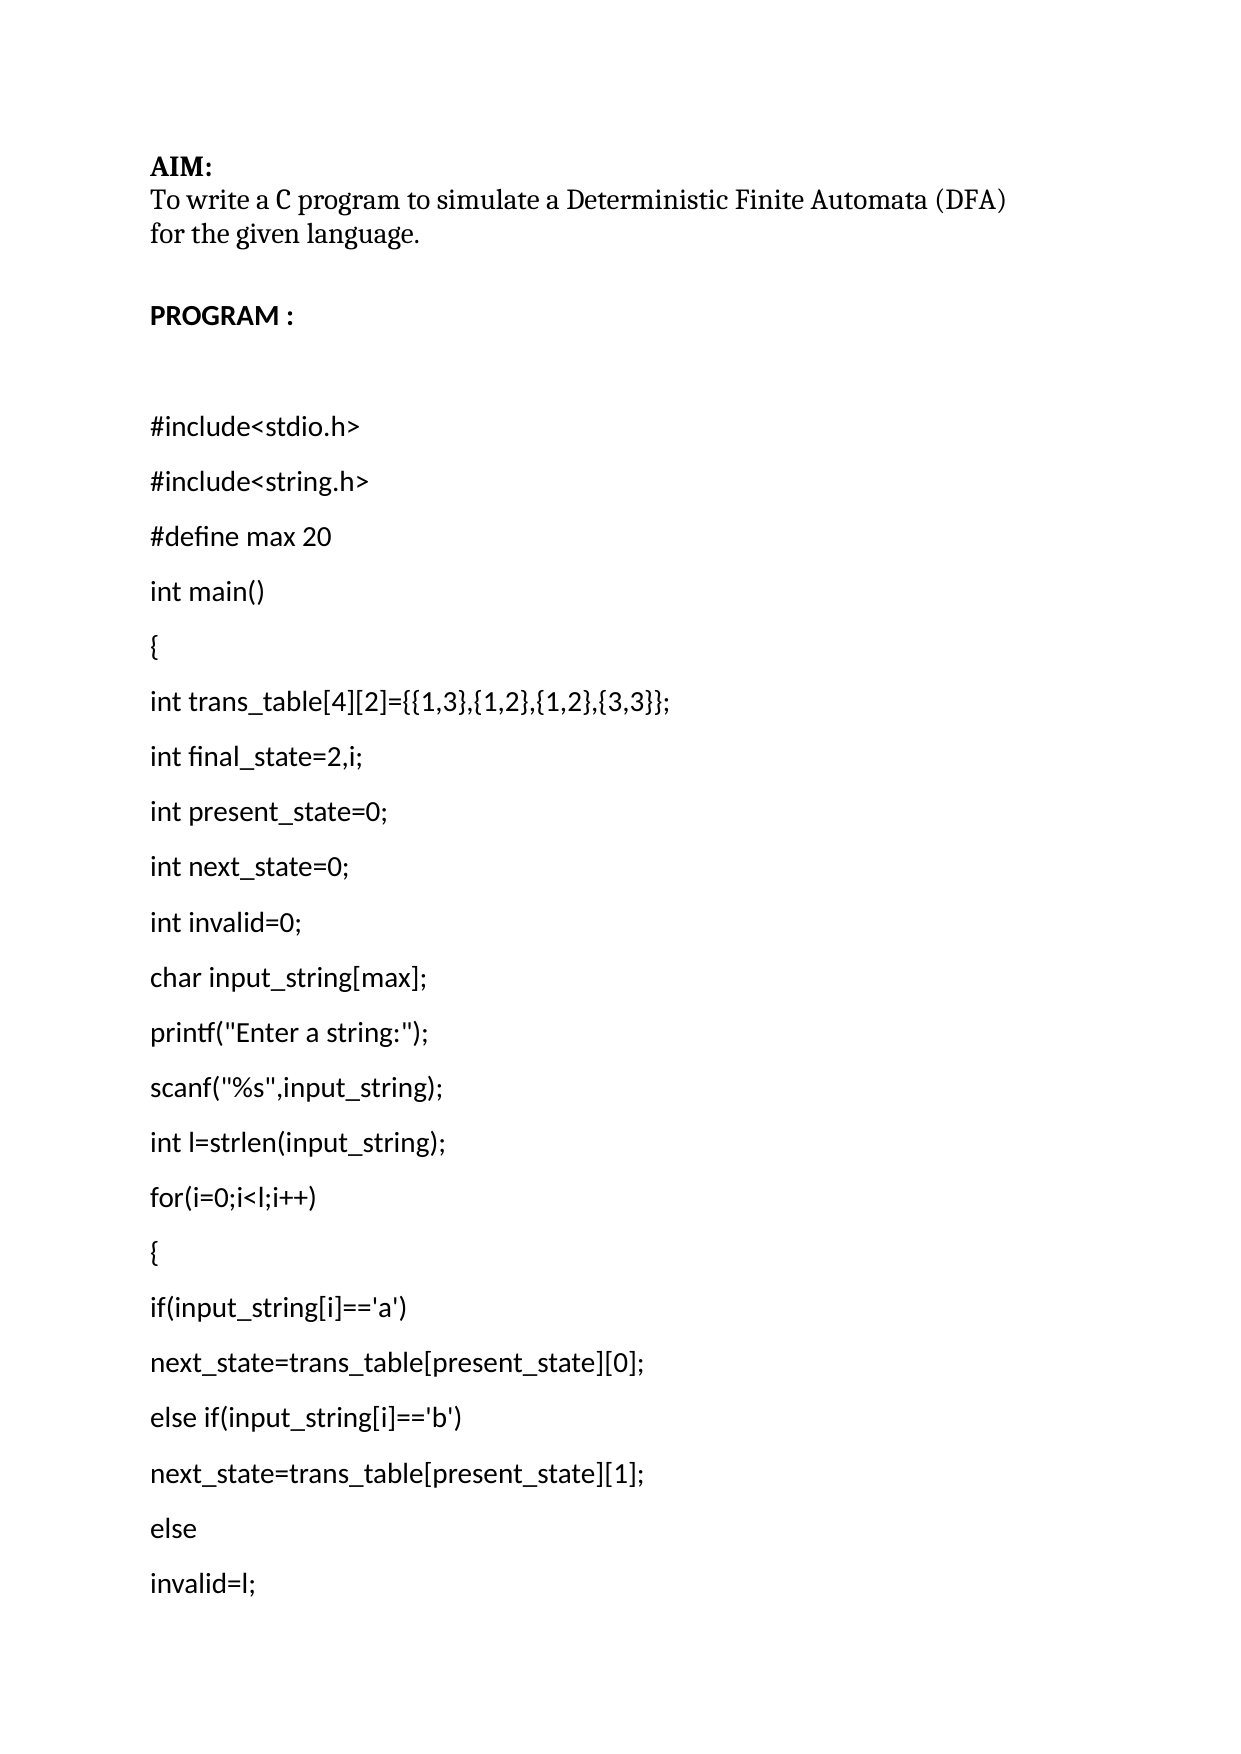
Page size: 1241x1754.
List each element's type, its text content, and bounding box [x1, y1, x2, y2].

text scanf("%s",input_string); [150, 1069, 1090, 1104]
text int trans_table[4][2]={{1,3},{1,2},{1,2},{3,3}}; [150, 683, 1090, 719]
text #include<string.h> [150, 463, 1090, 498]
text next_state=trans_table[present_state][1]; [150, 1455, 1090, 1490]
text { [150, 1234, 1090, 1270]
text else if(input_string[i]=='b') [150, 1399, 1090, 1435]
text int next_state=0; [150, 848, 1090, 884]
text char input_string[max]; [150, 959, 1090, 994]
text { [150, 628, 1090, 664]
text #define max 20 [150, 518, 1090, 553]
text for the given language. [150, 217, 1090, 251]
text int final_state=2,i; [150, 738, 1090, 774]
text next_state=trans_table[present_state][0]; [150, 1344, 1090, 1380]
text #include<stdio.h> [150, 408, 1090, 443]
text else [150, 1510, 1090, 1545]
text printf("Enter a string:"); [150, 1014, 1090, 1049]
text invalid=l; [150, 1565, 1090, 1601]
text int invalid=0; [150, 904, 1090, 939]
text int present_state=0; [150, 793, 1090, 829]
text if(input_string[i]=='a') [150, 1289, 1090, 1325]
text PROGRAM : [150, 297, 1090, 333]
text int main() [150, 573, 1090, 609]
text int l=strlen(input_string); [150, 1124, 1090, 1160]
text AIM: [150, 150, 1090, 183]
text for(i=0;i<l;i++) [150, 1179, 1090, 1215]
text To write a C program to simulate a Deterministic Finite Automata (DFA) [150, 183, 1090, 217]
